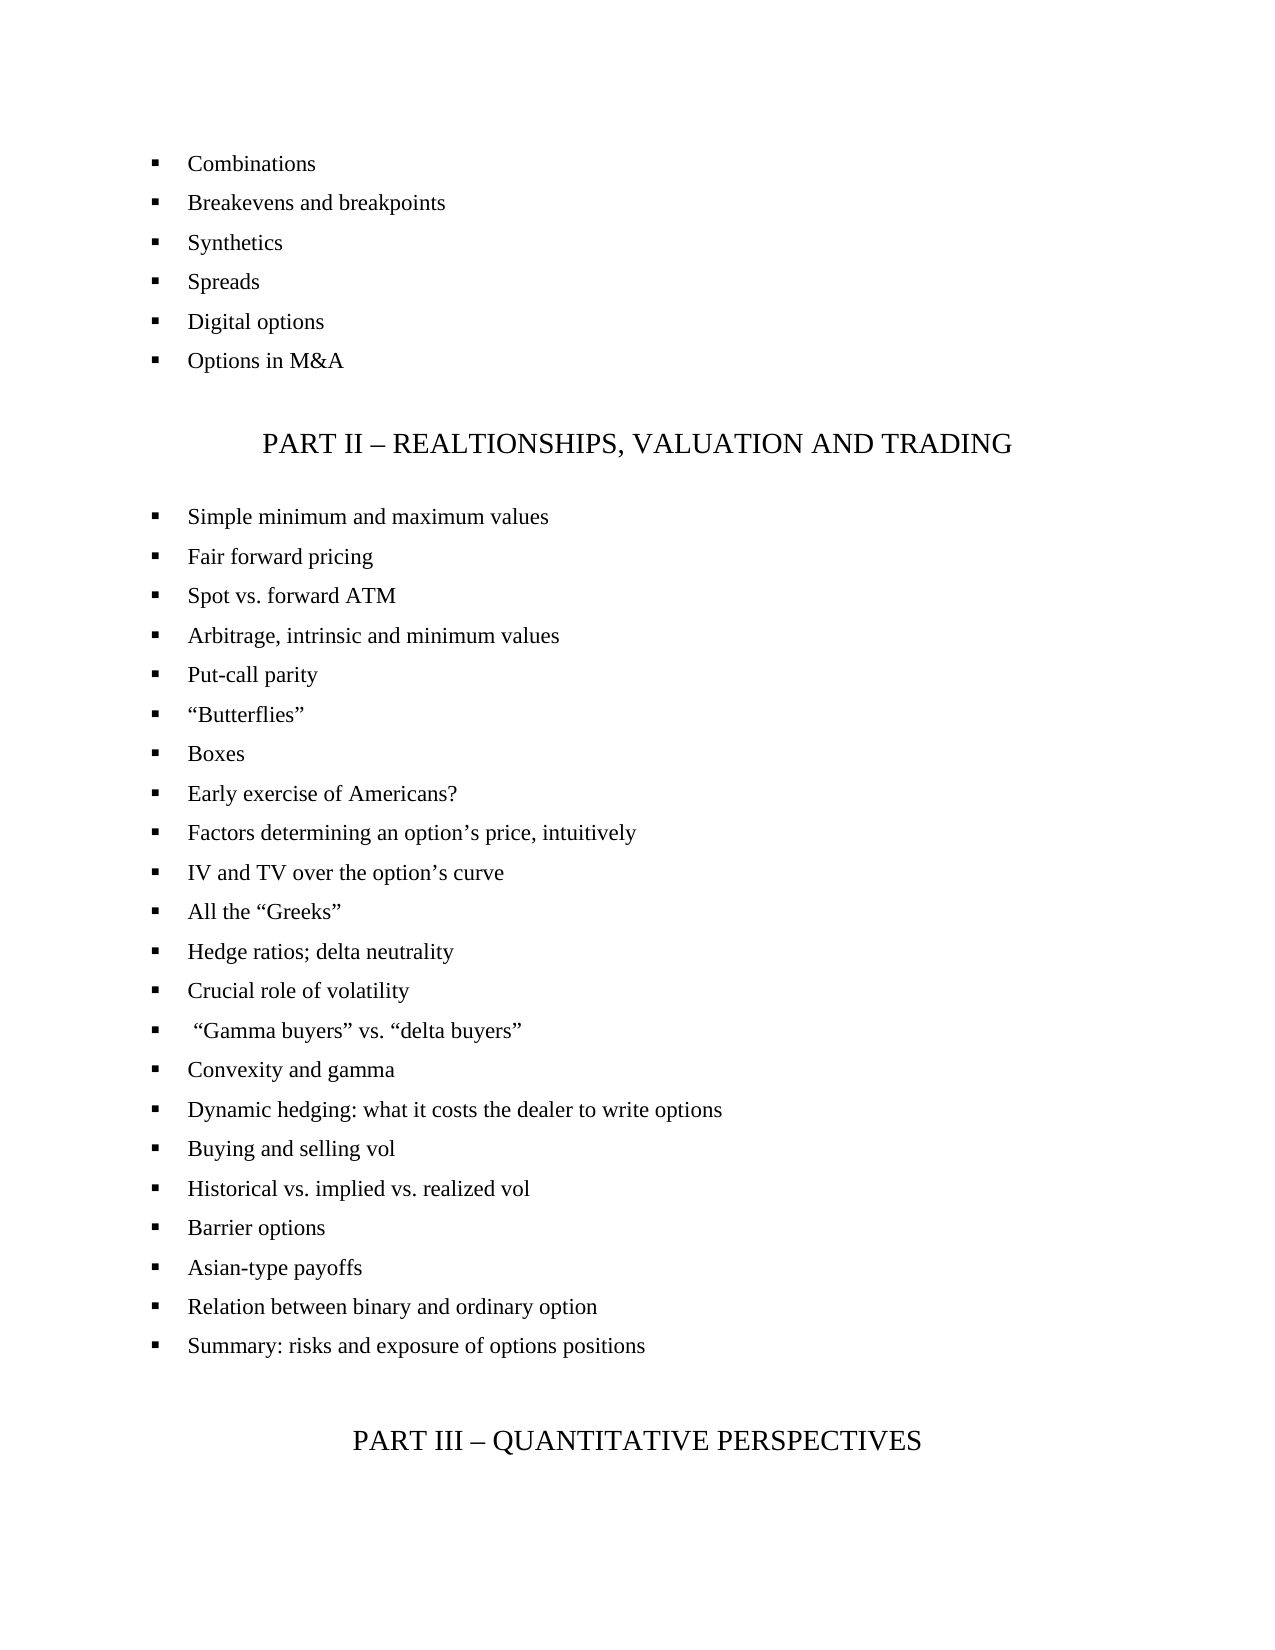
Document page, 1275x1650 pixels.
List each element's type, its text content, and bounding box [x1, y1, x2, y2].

list Hedge ratios; delta neutrality [150, 938, 1125, 964]
list Spot vs. forward ATM [150, 582, 1125, 609]
list All the “Greeks” [150, 898, 1125, 924]
list Historical vs. implied vs. realized vol [150, 1174, 1125, 1201]
list Spreads [150, 268, 1125, 295]
list Synthetics [150, 229, 1125, 255]
list Early exercise of Americans? [150, 780, 1125, 806]
list Arbitrage, intrinsic and minimum values [150, 622, 1125, 648]
list Relation between binary and ordinary option [150, 1293, 1125, 1319]
list Asian-type payoffs [150, 1253, 1125, 1280]
list Factors determining an option’s price, intuitively [150, 819, 1125, 846]
list Buying and selling vol [150, 1135, 1125, 1161]
list Boxes [150, 740, 1125, 767]
list Combinations [150, 150, 1125, 176]
list Put-call parity [150, 661, 1125, 688]
list Digital options [150, 308, 1125, 334]
list Barrier options [150, 1214, 1125, 1240]
list “Butterflies” [150, 701, 1125, 727]
list Convexity and gamma [150, 1056, 1125, 1082]
list “Gamma buyers” vs. “delta buyers” [150, 1017, 1125, 1043]
list Fair forward pricing [150, 543, 1125, 569]
list Breakevens and breakpoints [150, 189, 1125, 216]
list IV and TV over the option’s curve [150, 859, 1125, 885]
list Simple minimum and maximum values [150, 503, 1125, 530]
list Summary: risks and exposure of options positions [150, 1332, 1125, 1359]
list Dynamic hedging: what it costs the dealer to write options [150, 1096, 1125, 1122]
list Options in M&A [150, 347, 1125, 374]
list Crucial role of volatility [150, 977, 1125, 1003]
text PART III – QUANTITATIVE PERSPECTIVES [150, 1423, 1125, 1457]
text PART II – REALTIONSHIPS, VALUATION AND TRADING [150, 426, 1125, 460]
